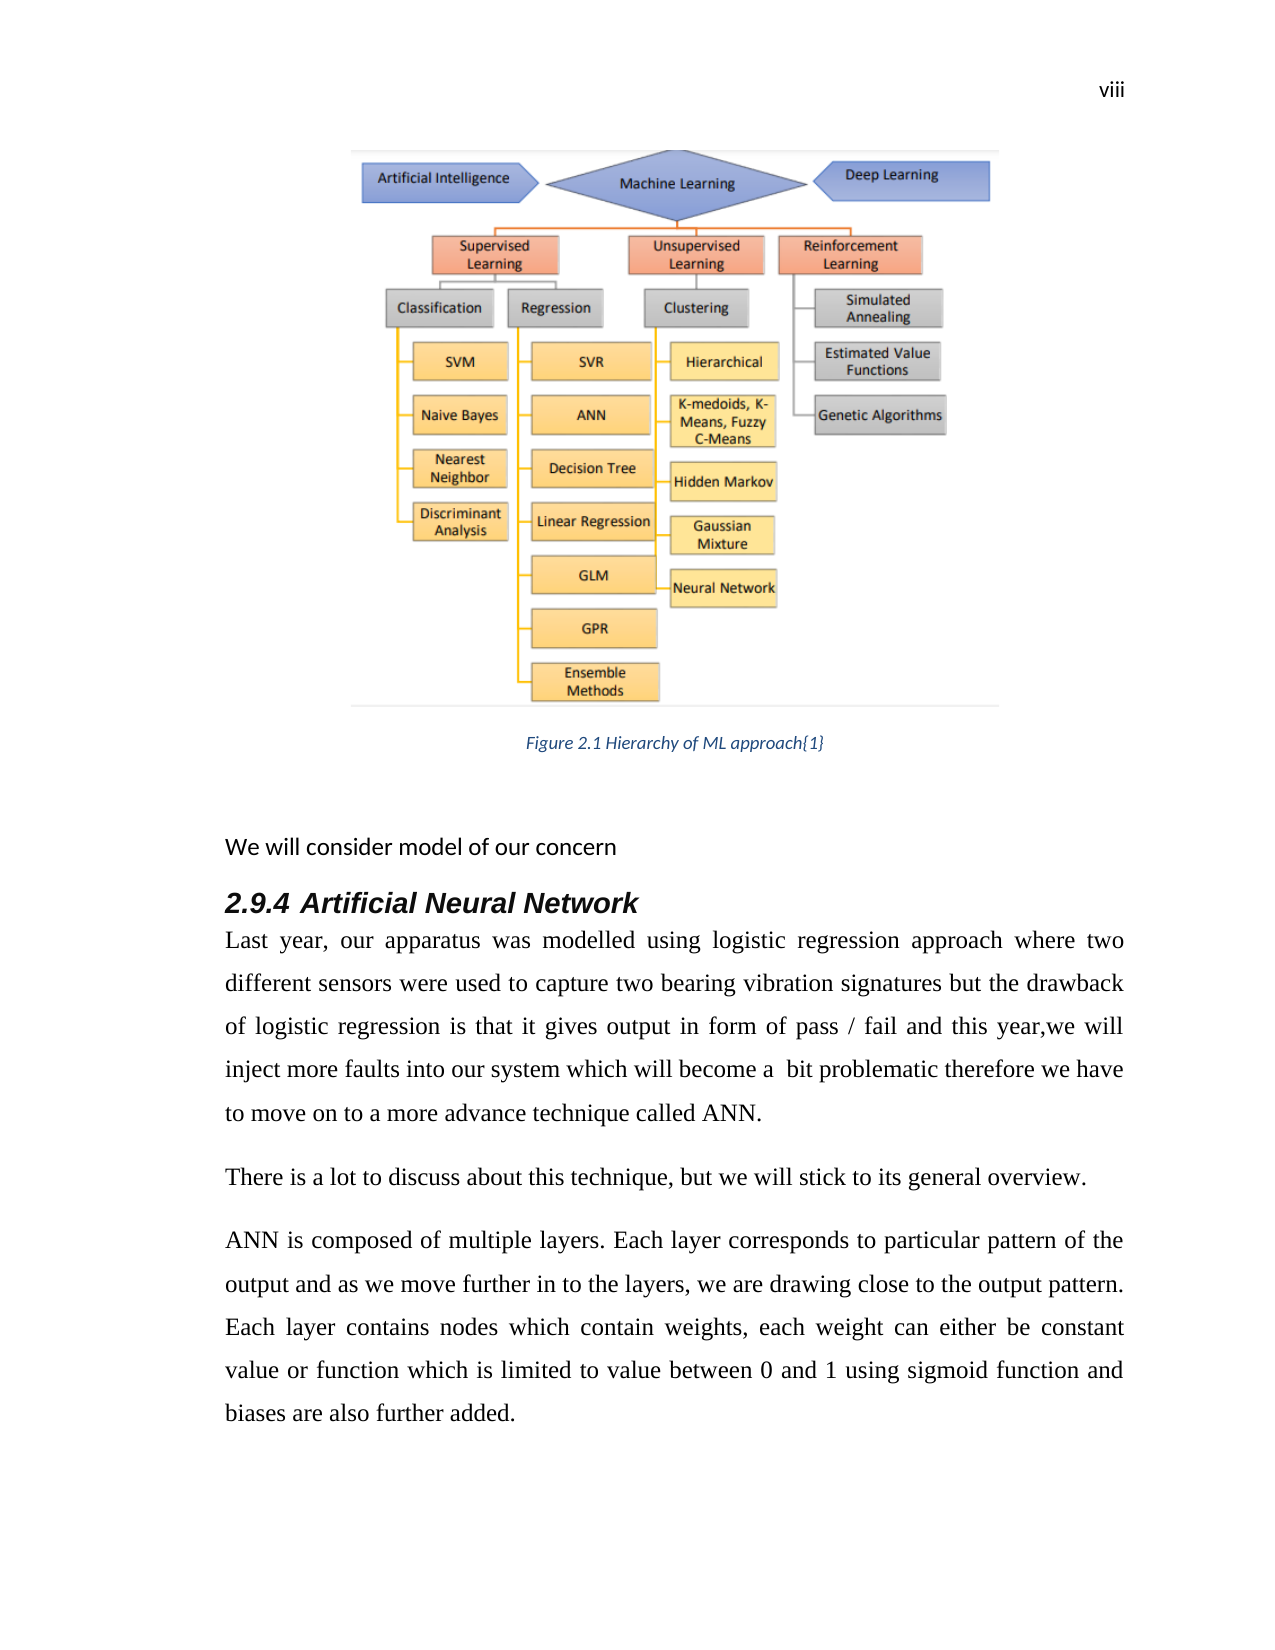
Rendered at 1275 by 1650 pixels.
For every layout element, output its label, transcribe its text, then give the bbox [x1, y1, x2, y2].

text We will consider model of our concern [225, 831, 1125, 861]
text Last year, our apparatus was modelled using logistic regression approach where two different sensors were used to capture two bearing vibration signatures but the drawback of logistic regression is that it gives output in form of pass / fail and this year,we will inject more faults into our system which will become a bit problematic therefore we have to move on to a more advance technique called ANN. [225, 925, 1125, 1126]
text There is a lot to discuss about this technique, but we will stick to its general overview. [225, 1162, 1125, 1190]
picture [350, 150, 1000, 707]
subtitle Artificial Neural Network [225, 887, 1125, 920]
text ANN is composed of multiple layers. Each layer corresponds to particular pattern of the output and as we move further in to the layers, we are drawing close to the output pattern. Each layer contains nodes which contain weights, each weight can either be constant value or function which is limited to value between 0 and 1 using sigmoid function and biases are also further added. [225, 1226, 1125, 1427]
text Figure 2.1 Hierarchy of ML approach{1} [225, 731, 1125, 754]
